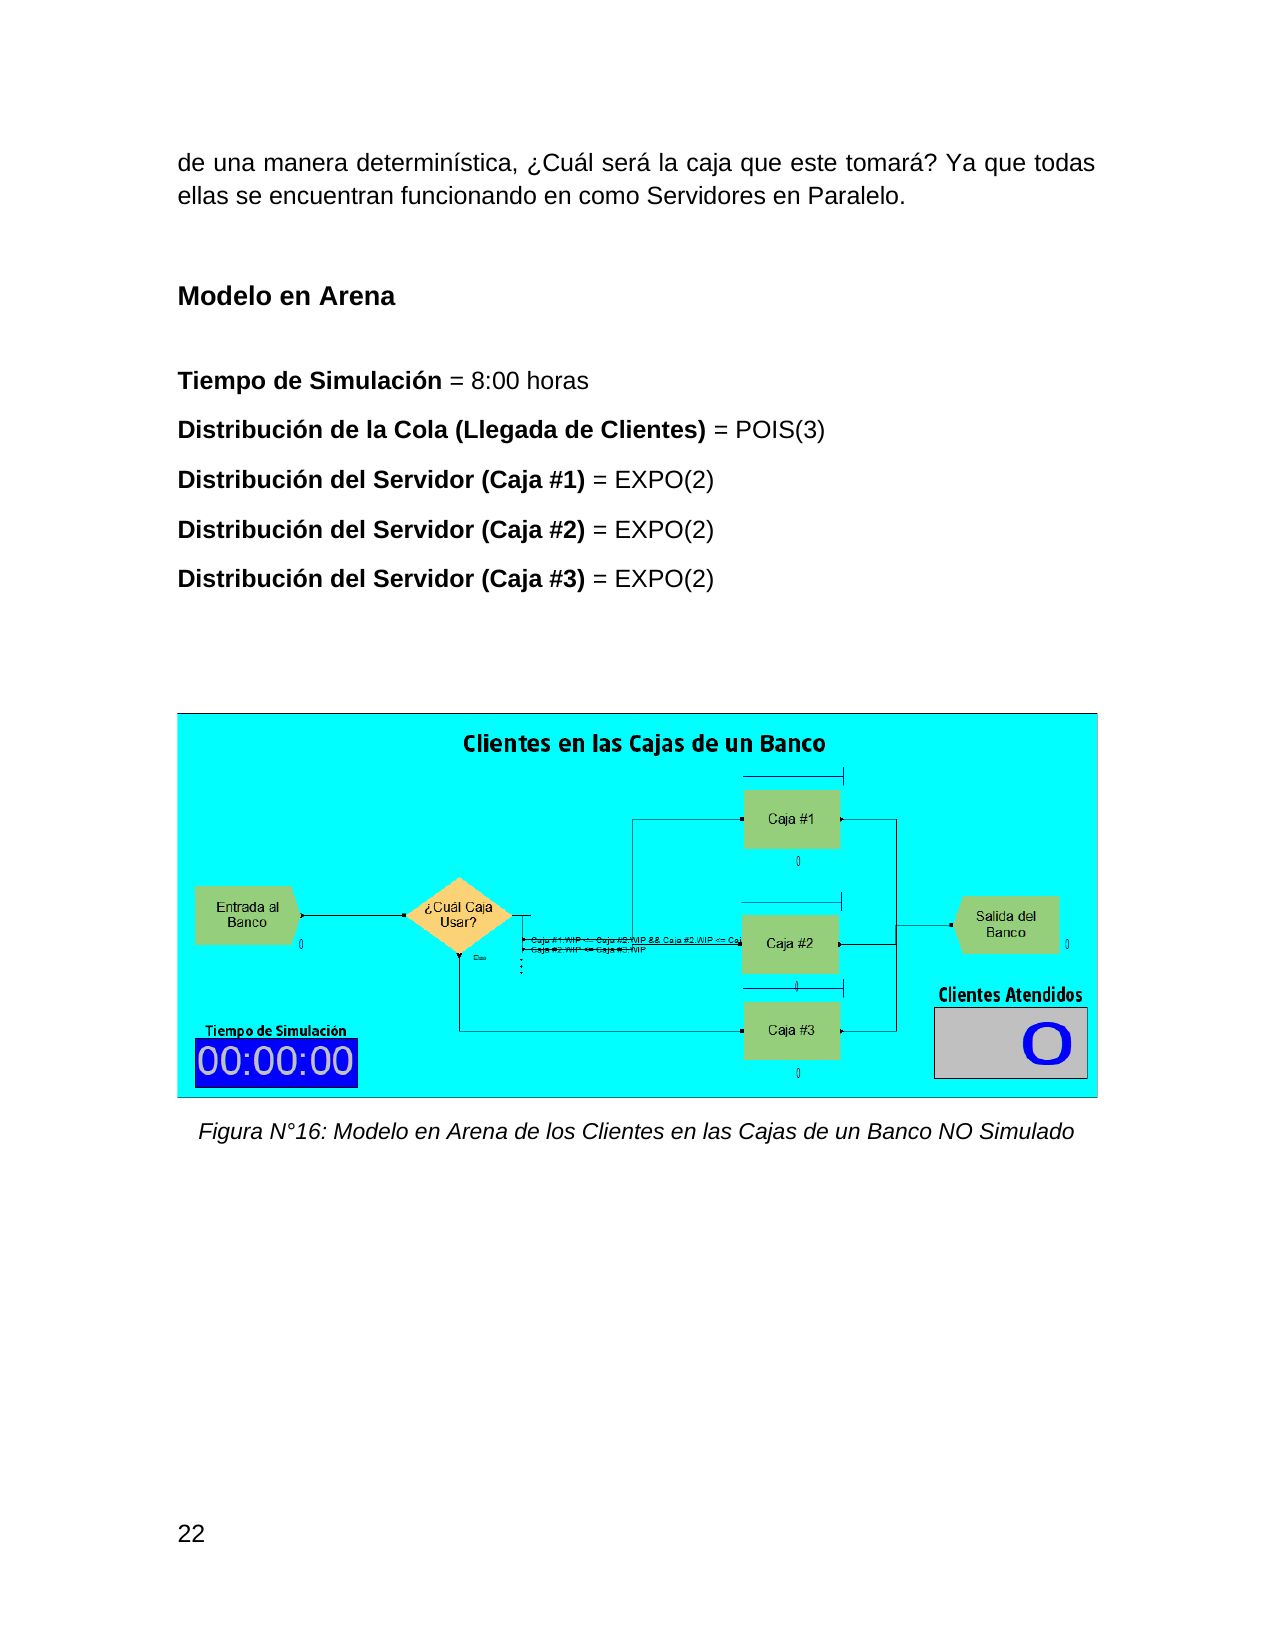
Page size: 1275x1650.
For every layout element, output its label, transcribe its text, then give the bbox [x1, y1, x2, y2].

text Tiempo de Simulación = 8:00 horas [177, 366, 1098, 394]
picture [177, 713, 1098, 1098]
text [177, 148, 1098, 209]
subtitle Modelo en Arena [177, 280, 1098, 311]
text Distribución del Servidor (Caja #1) = EXPO(2) [177, 465, 1098, 494]
text Distribución del Servidor (Caja #2) = EXPO(2) [177, 515, 1098, 543]
text Figura N°16: Modelo en Arena de los Clientes en las Cajas de un Banco NO Simulado [177, 1118, 1098, 1144]
text Distribución de la Cola (Llegada de Clientes) = POIS(3) [177, 415, 1098, 444]
text Distribución del Servidor (Caja #3) = EXPO(2) [177, 564, 1098, 593]
